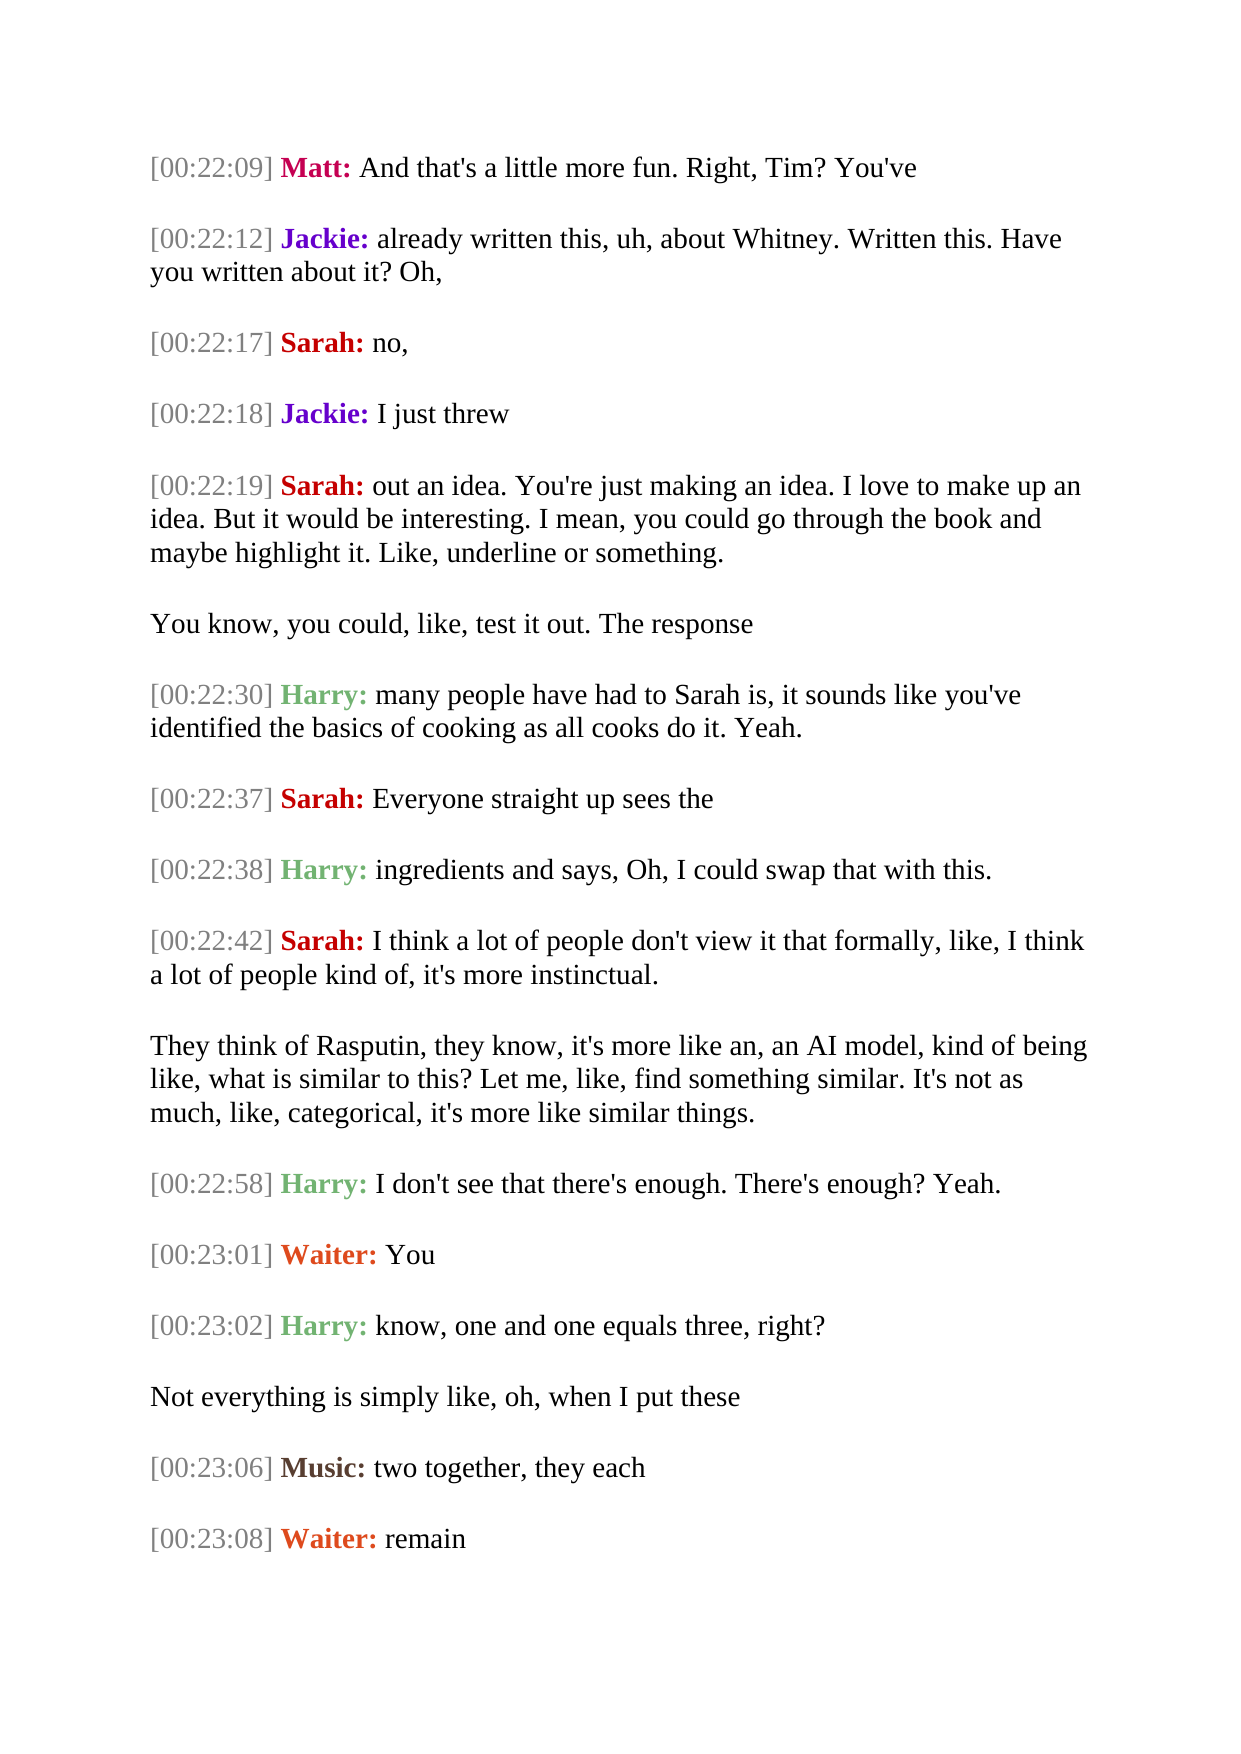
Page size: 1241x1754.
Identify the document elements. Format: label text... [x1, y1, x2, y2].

text [00:23:02] Harry: know, one and one equals three, right? [150, 1308, 1090, 1342]
text [00:22:09] Matt: And that's a little more fun. Right, Tim? You've [150, 150, 1090, 183]
text [00:23:06] Music: two together, they each [150, 1450, 1090, 1484]
text [00:23:08] Waiter: remain [150, 1521, 1090, 1555]
text [00:22:19] Sarah: out an idea. You're just making an idea. I love to make up an idea. But it would be interesting. I mean, you could go through the book and maybe highlight it. Like, underline or something. [150, 468, 1090, 568]
text [00:23:01] Waiter: You [150, 1237, 1090, 1271]
text Not everything is simply like, oh, when I put these [150, 1379, 1090, 1413]
text [00:22:30] Harry: many people have had to Sarah is, it sounds like you've identified the basics of cooking as all cooks do it. Yeah. [150, 677, 1090, 744]
text [00:22:42] Sarah: I think a lot of people don't view it that formally, like, I think a lot of people kind of, it's more instinctual. [150, 923, 1090, 991]
text [00:22:38] Harry: ingredients and says, Oh, I could swap that with this. [150, 852, 1090, 886]
text They think of Rasputin, they know, it's more like an, an AI model, kind of being like, what is similar to this? Let me, like, find something similar. It's not as much, like, categorical, it's more like similar things. [150, 1028, 1090, 1129]
text You know, you could, like, test it out. The response [150, 606, 1090, 639]
text [00:22:58] Harry: I don't see that there's enough. There's enough? Yeah. [150, 1166, 1090, 1200]
text [00:22:12] Jackie: already written this, uh, about Whitney. Written this. Have you written about it? Oh, [150, 221, 1090, 288]
text [00:22:37] Sarah: Everyone straight up sees the [150, 781, 1090, 815]
text [00:22:17] Sarah: no, [150, 326, 1090, 359]
text [00:22:18] Jackie: I just threw [150, 397, 1090, 430]
